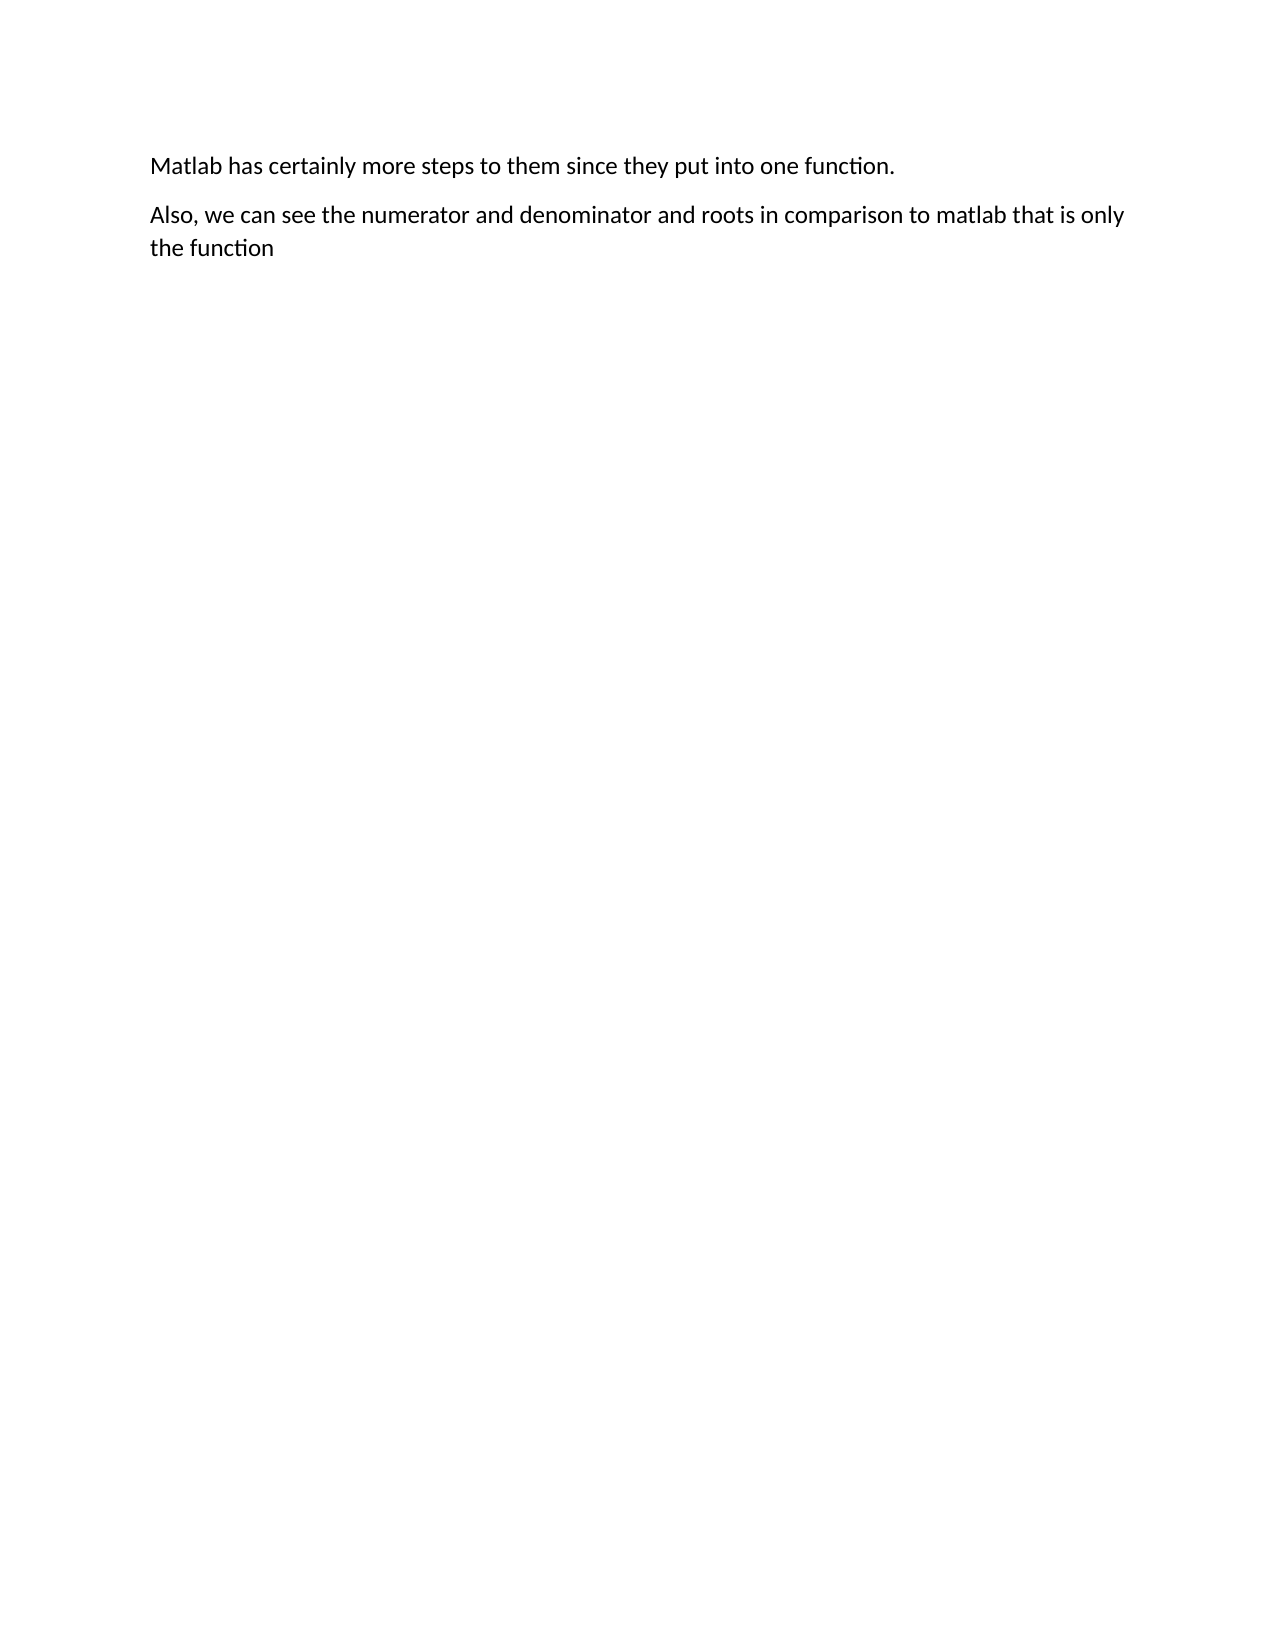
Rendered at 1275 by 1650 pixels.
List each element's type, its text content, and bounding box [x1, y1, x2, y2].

text Matlab has certainly more steps to them since they put into one function. [150, 150, 1125, 181]
text Also, we can see the numerator and denominator and roots in comparison to matlab that is only the function [150, 199, 1125, 263]
